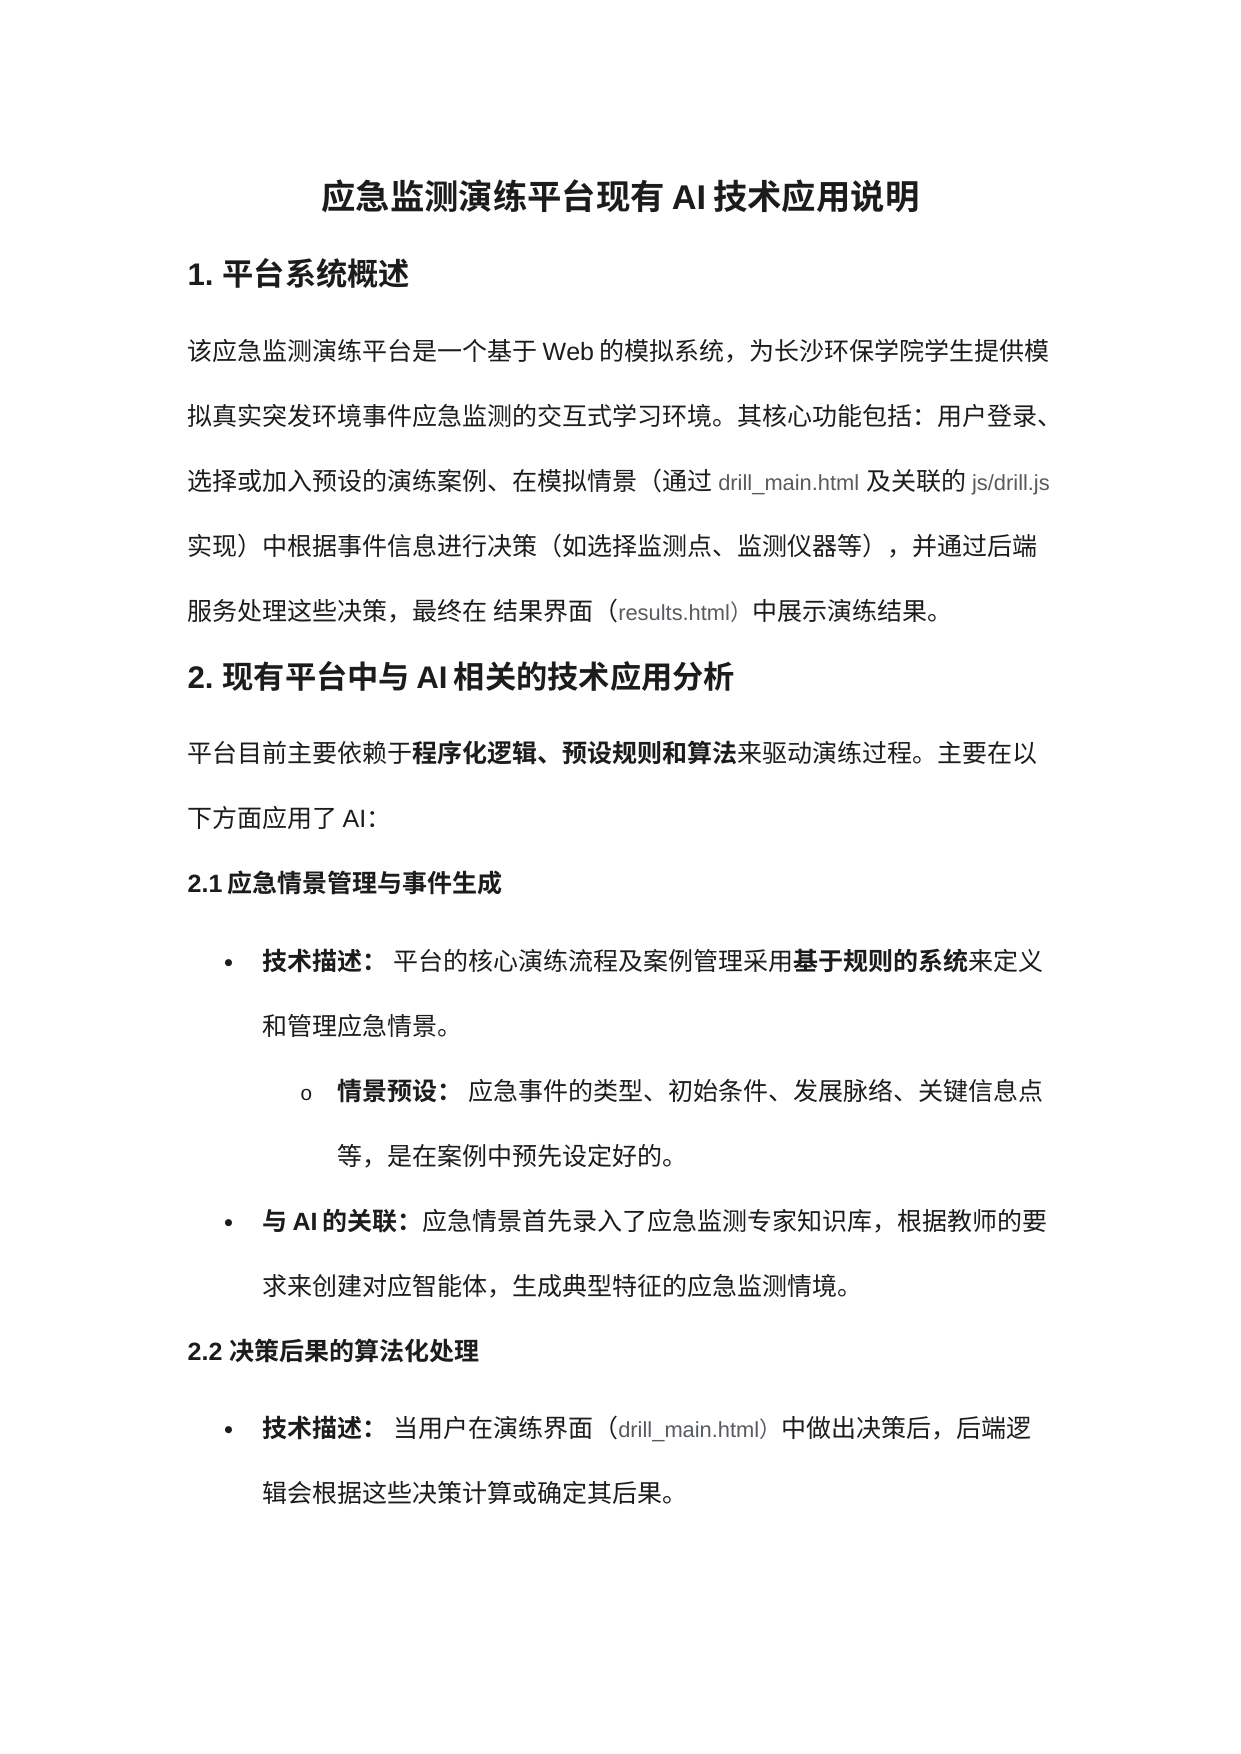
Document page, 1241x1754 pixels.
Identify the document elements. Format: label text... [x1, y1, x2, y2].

list 技术描述： 当用户在演练界面（drill_main.html）中做出决策后，后端逻辑会根据这些决策计算或确定其后果。 [225, 1394, 1053, 1524]
list 情景预设： 应急事件的类型、初始条件、发展脉络、关键信息点等，是在案例中预先设定好的。 [300, 1057, 1053, 1187]
text 1. 平台系统概述 [187, 239, 1053, 304]
text 2. 现有平台中与AI相关的技术应用分析 [187, 642, 1053, 707]
text 2.1应急情景管理与事件生成 [187, 849, 1053, 914]
list 与AI的关联：应急情景首先录入了应急监测专家知识库，根据教师的要求来创建对应智能体，生成典型特征的应急监测情境。 [225, 1187, 1053, 1317]
text 2.2 决策后果的算法化处理 [187, 1317, 1053, 1382]
text 应急监测演练平台现有AI技术应用说明 [187, 162, 1053, 227]
list 技术描述： 平台的核心演练流程及案例管理采用基于规则的系统来定义和管理应急情景。 [225, 927, 1053, 1057]
text 平台目前主要依赖于程序化逻辑、预设规则和算法来驱动演练过程。主要在以下方面应用了AI： [187, 719, 1053, 849]
text 该应急监测演练平台是一个基于Web的模拟系统，为长沙环保学院学生提供模拟真实突发环境事件应急监测的交互式学习环境。其核心功能包括：用户登录、选择或加入预设的演练案例、在模拟情景（通过 drill_main.html 及关联的 js/drill.js 实现）中根据事件信息进行决策（如选择监测点、监测仪器等），并通过后端服务处理这些决策，最终在 结果界面（results.html）中展示演练结果。 [187, 317, 1053, 642]
